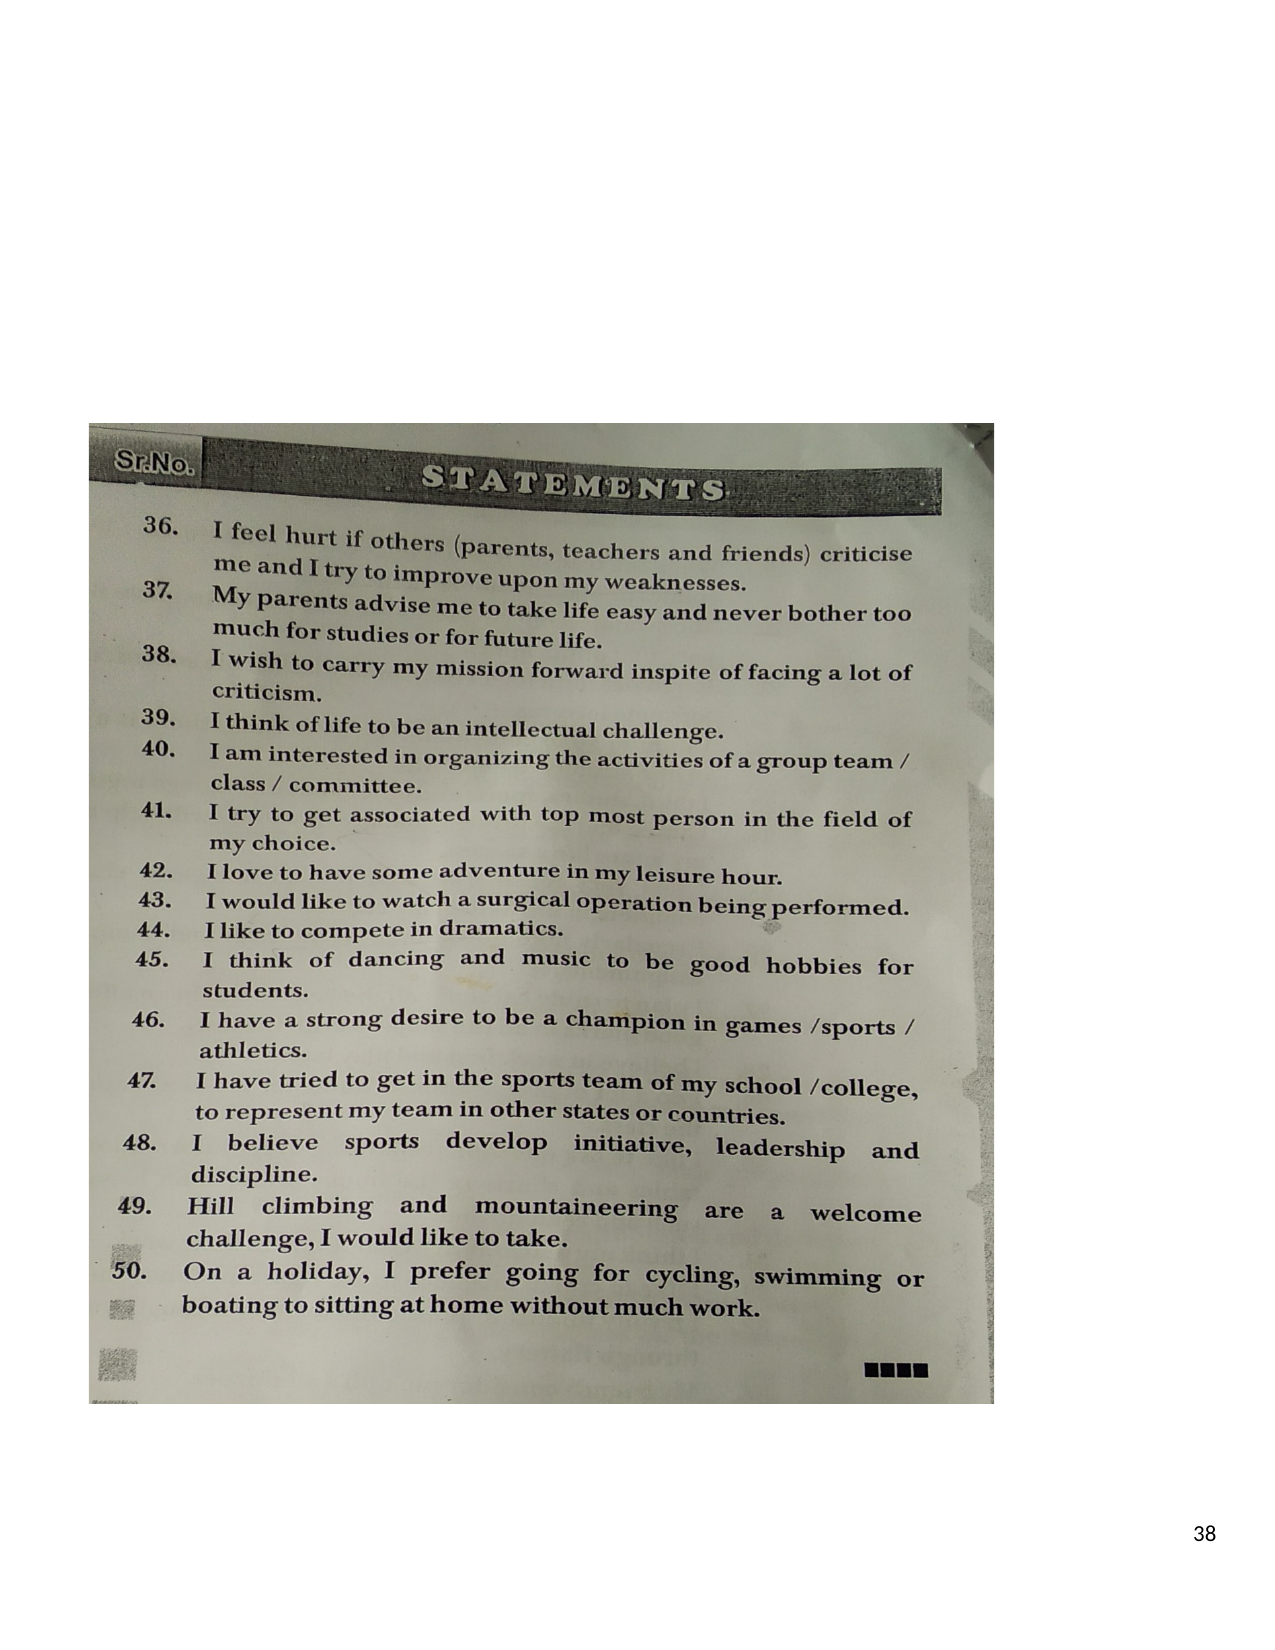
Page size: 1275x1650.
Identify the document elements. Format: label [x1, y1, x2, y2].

picture [88, 423, 995, 1404]
